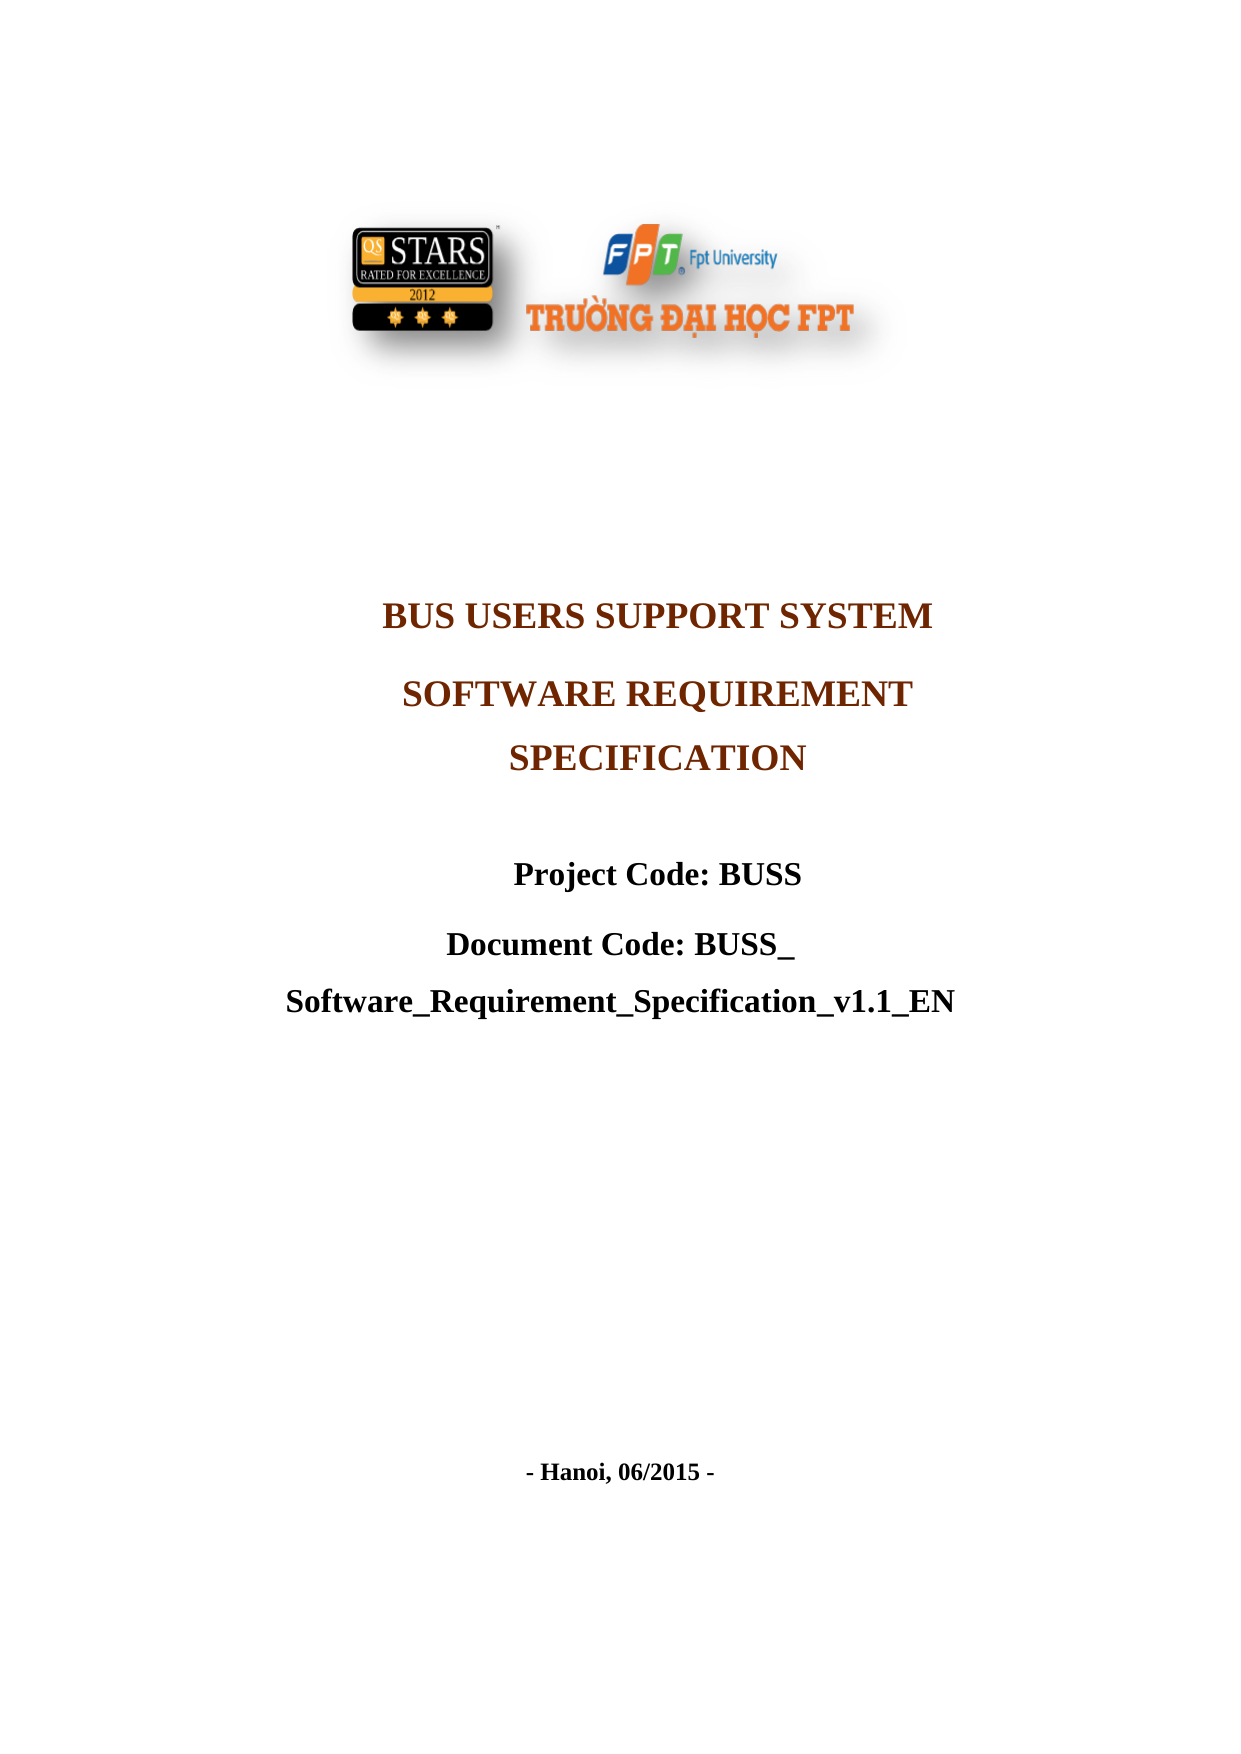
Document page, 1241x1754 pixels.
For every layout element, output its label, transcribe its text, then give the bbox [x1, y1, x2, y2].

subtitle BUS USERS SUPPORT SYSTEM [262, 594, 1053, 637]
text Document Code: BUSS_ Software_Requirement_Specification_v1.1_EN [187, 924, 1053, 1020]
subtitle SOFTWARE REQUIREMENT SPECIFICATION [262, 671, 1053, 779]
picture [320, 192, 920, 404]
text - Hanoi, 06/2015 - [187, 1397, 1053, 1486]
text Project Code: BUSS [262, 854, 1053, 893]
